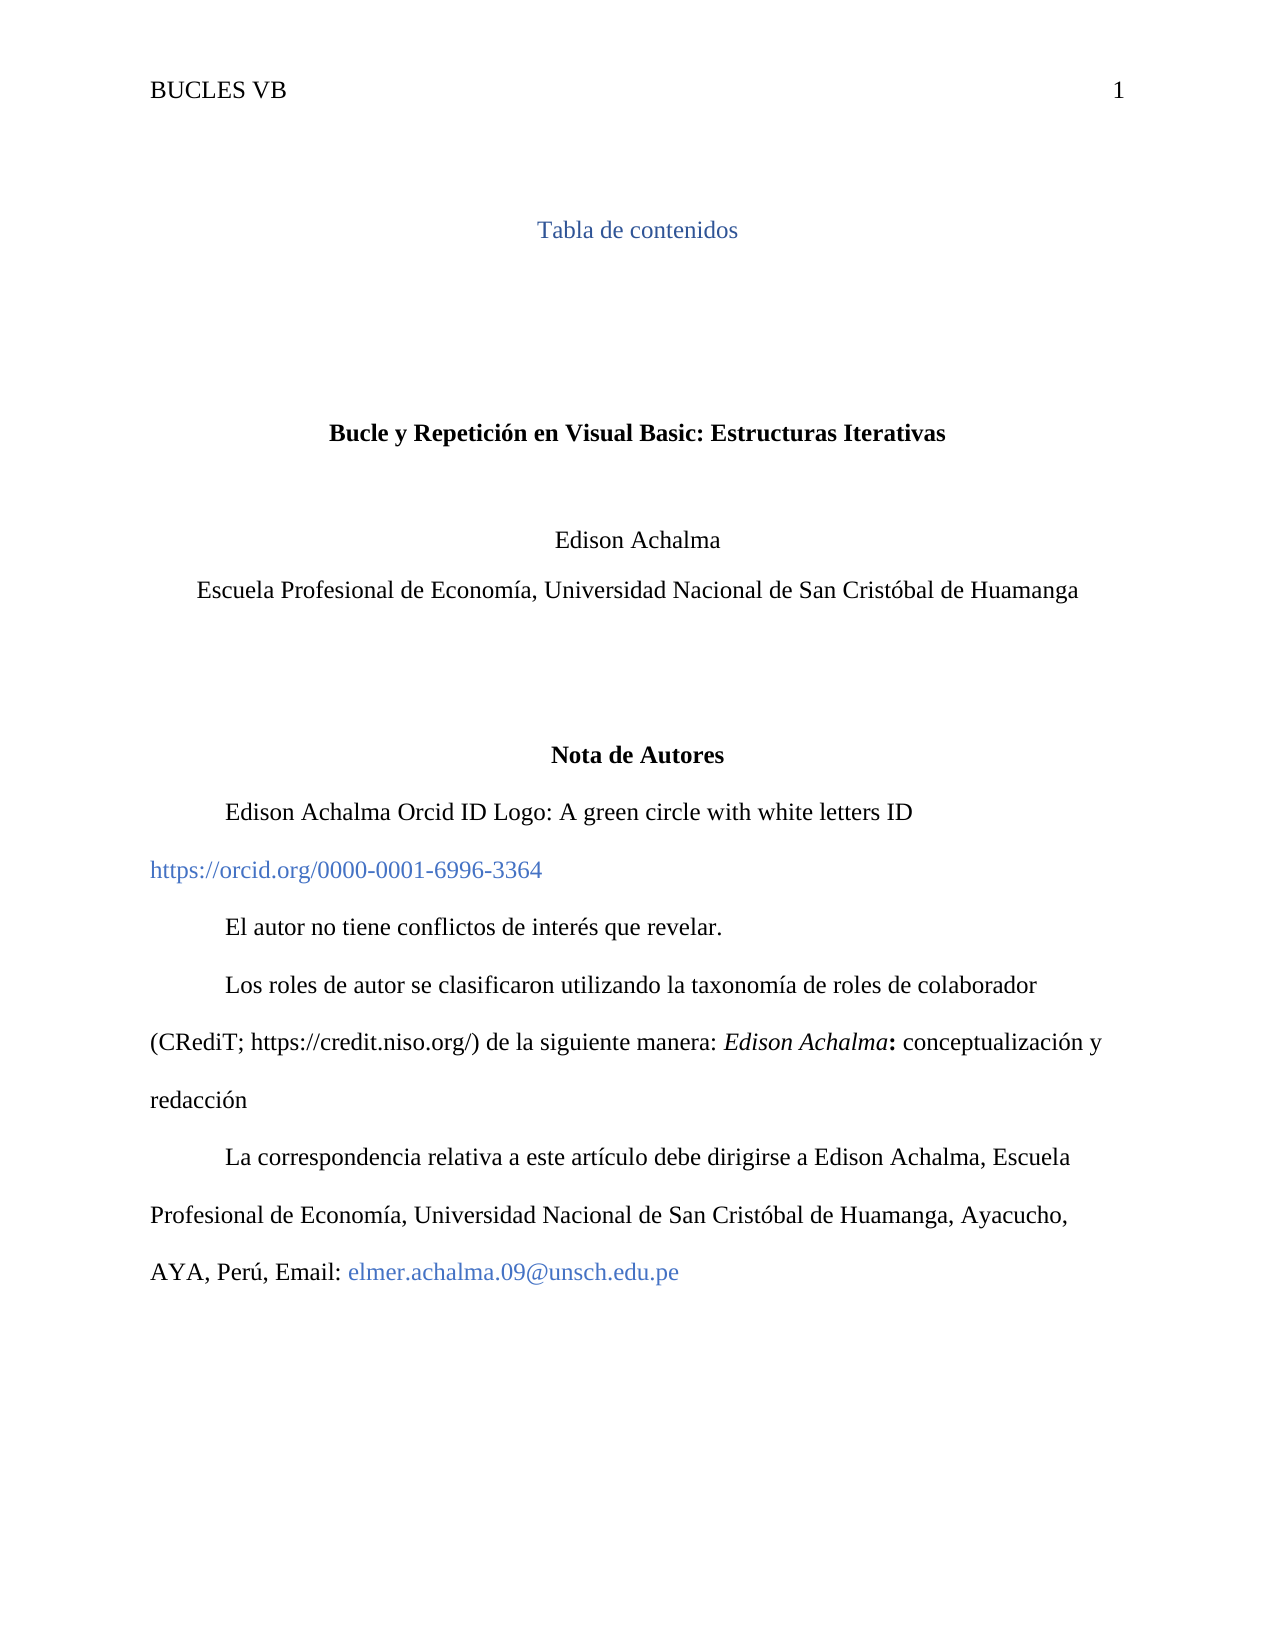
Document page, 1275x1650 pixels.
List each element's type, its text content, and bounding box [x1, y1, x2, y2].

text Escuela Profesional de Economía, Universidad Nacional de San Cristóbal de Huamanga [150, 575, 1125, 604]
subtitle Nota de Autores [150, 740, 1125, 768]
text La correspondencia relativa a este artículo debe dirigirse a Edison Achalma, Escuela Profesional de Economía, Universidad Nacional de San Cristóbal de Huamanga, Ayacucho, AYA, Perú, Email: elmer.achalma.09@unsch.edu.pe [150, 1142, 1125, 1286]
text El autor no tiene conflictos de interés que revelar. [150, 912, 1125, 941]
text Edison Achalma Orcid ID Logo: A green circle with white letters ID https://orcid.org/0000-0001-6996-3364 [150, 797, 1125, 883]
text Edison Achalma [150, 526, 1125, 554]
subtitle Bucle y Repetición en Visual Basic: Estructuras Iterativas [150, 418, 1125, 447]
text Los roles de autor se clasificaron utilizando la taxonomía de roles de colaborador (CRediT; https://credit.niso.org/) de la siguiente manera: Edison Achalma: conceptualización y redacción [150, 970, 1125, 1113]
